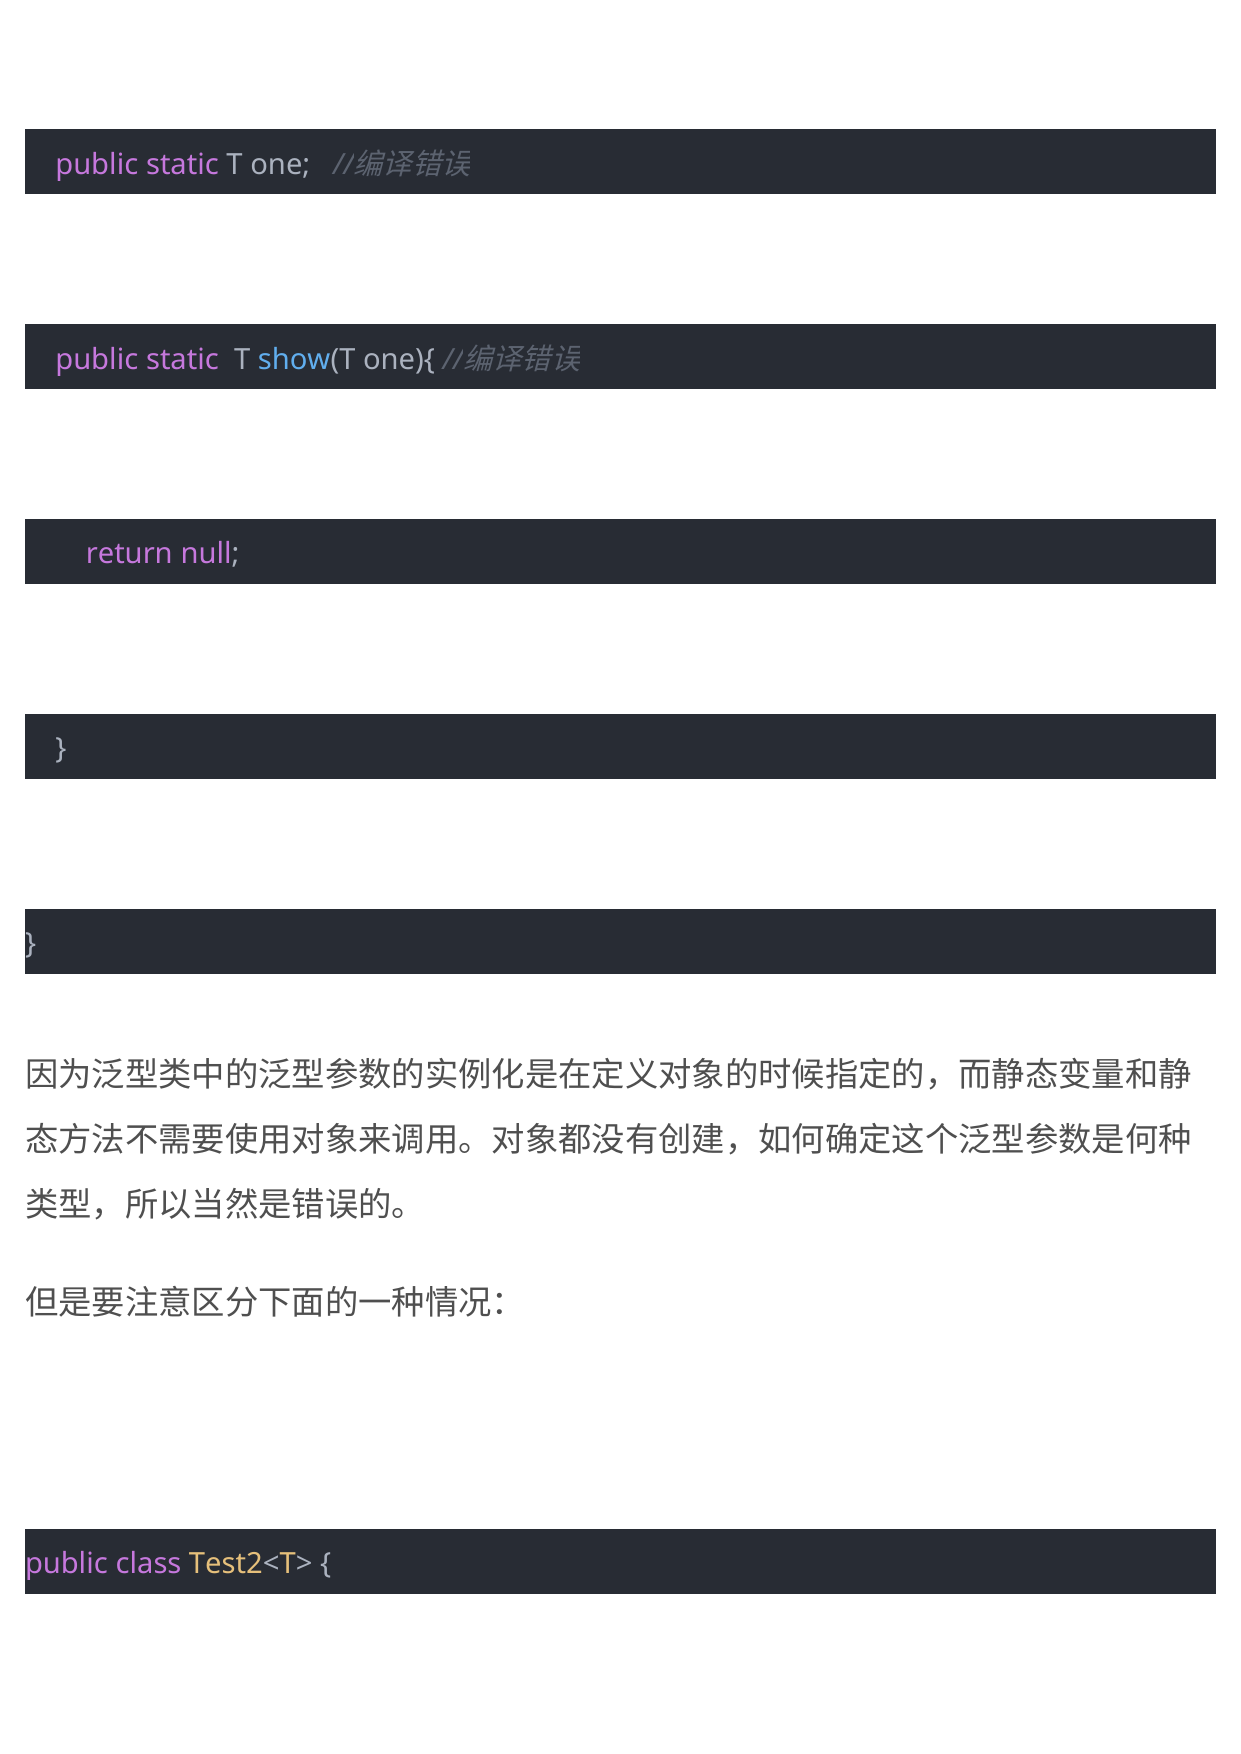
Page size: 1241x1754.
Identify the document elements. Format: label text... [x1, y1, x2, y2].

text return null; [25, 519, 1216, 584]
text } [25, 714, 1216, 779]
text public class Test2<T> { [25, 1529, 1216, 1594]
text public static T show(T one){ //编译错误 [25, 324, 1216, 389]
text 因为泛型类中的泛型参数的实例化是在定义对象的时候指定的，而静态变量和静态方法不需要使用对象来调用。对象都没有创建，如何确定这个泛型参数是何种类型，所以当然是错误的。 [25, 1039, 1216, 1234]
text } [25, 909, 1216, 974]
text public static T one; //编译错误 [25, 129, 1216, 194]
text 但是要注意区分下面的一种情况： [25, 1268, 1216, 1333]
